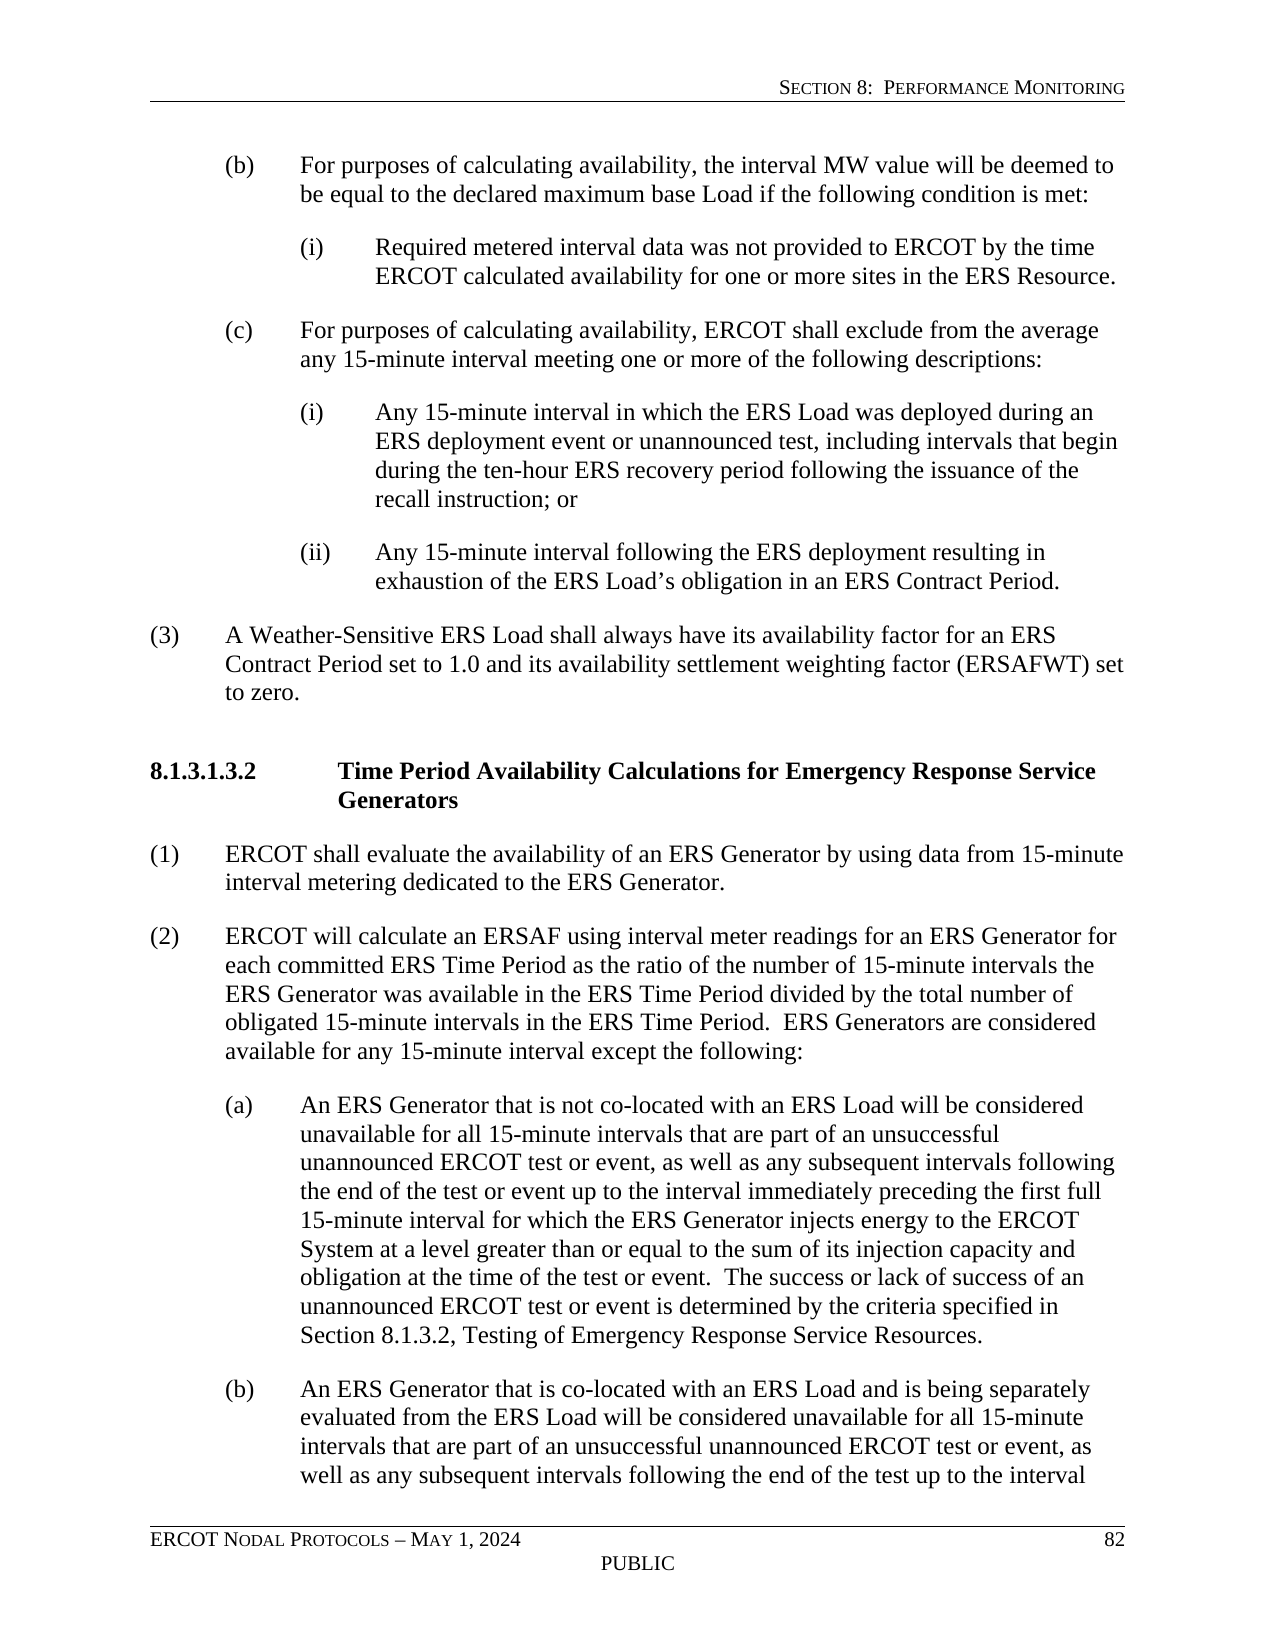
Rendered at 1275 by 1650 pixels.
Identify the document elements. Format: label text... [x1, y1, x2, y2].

text 8.1.3.1.3.2 Time Period Availability Calculations for Emergency Response Service Generators [150, 756, 1125, 814]
text (3) A Weather-Sensitive ERS Load shall always have its availability factor for an ERS Contract Period set to 1.0 and its availability settlement weighting factor (ERSAFWT) set to zero. [150, 620, 1125, 706]
text (c) For purposes of calculating availability, ERCOT shall exclude from the average any 15-minute interval meeting one or more of the following descriptions: [225, 315, 1125, 372]
text (a) An ERS Generator that is not co-located with an ERS Load will be considered unavailable for all 15-minute intervals that are part of an unsuccessful unannounced ERCOT test or event, as well as any subsequent intervals following the end of the test or event up to the interval immediately preceding the first full 15-minute interval for which the ERS Generator injects energy to the ERCOT System at a level greater than or equal to the sum of its injection capacity and obligation at the time of the test or event. The success or lack of success of an unannounced ERCOT test or event is determined by the criteria specified in Section 8.1.3.2, Testing of Emergency Response Service Resources. [225, 1090, 1125, 1349]
text (ii) Any 15-minute interval following the ERS deployment resulting in exhaustion of the ERS Load’s obligation in an ERS Contract Period. [300, 537, 1125, 595]
text (i) Required metered interval data was not provided to ERCOT by the time ERCOT calculated availability for one or more sites in the ERS Resource. [300, 232, 1125, 290]
text (2) ERCOT will calculate an ERSAF using interval meter readings for an ERS Generator for each committed ERS Time Period as the ratio of the number of 15-minute intervals the ERS Generator was available in the ERS Time Period divided by the total number of obligated 15-minute intervals in the ERS Time Period. ERS Generators are considered available for any 15-minute interval except the following: [150, 921, 1125, 1065]
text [225, 1374, 1125, 1489]
text (b) For purposes of calculating availability, the interval MW value will be deemed to be equal to the declared maximum base Load if the following condition is met: [225, 150, 1125, 207]
text (1) ERCOT shall evaluate the availability of an ERS Generator by using data from 15-minute interval metering dedicated to the ERS Generator. [150, 839, 1125, 896]
text (i) Any 15-minute interval in which the ERS Load was deployed during an ERS deployment event or unannounced test, including intervals that begin during the ten-hour ERS recovery period following the issuance of the recall instruction; or [300, 397, 1125, 512]
